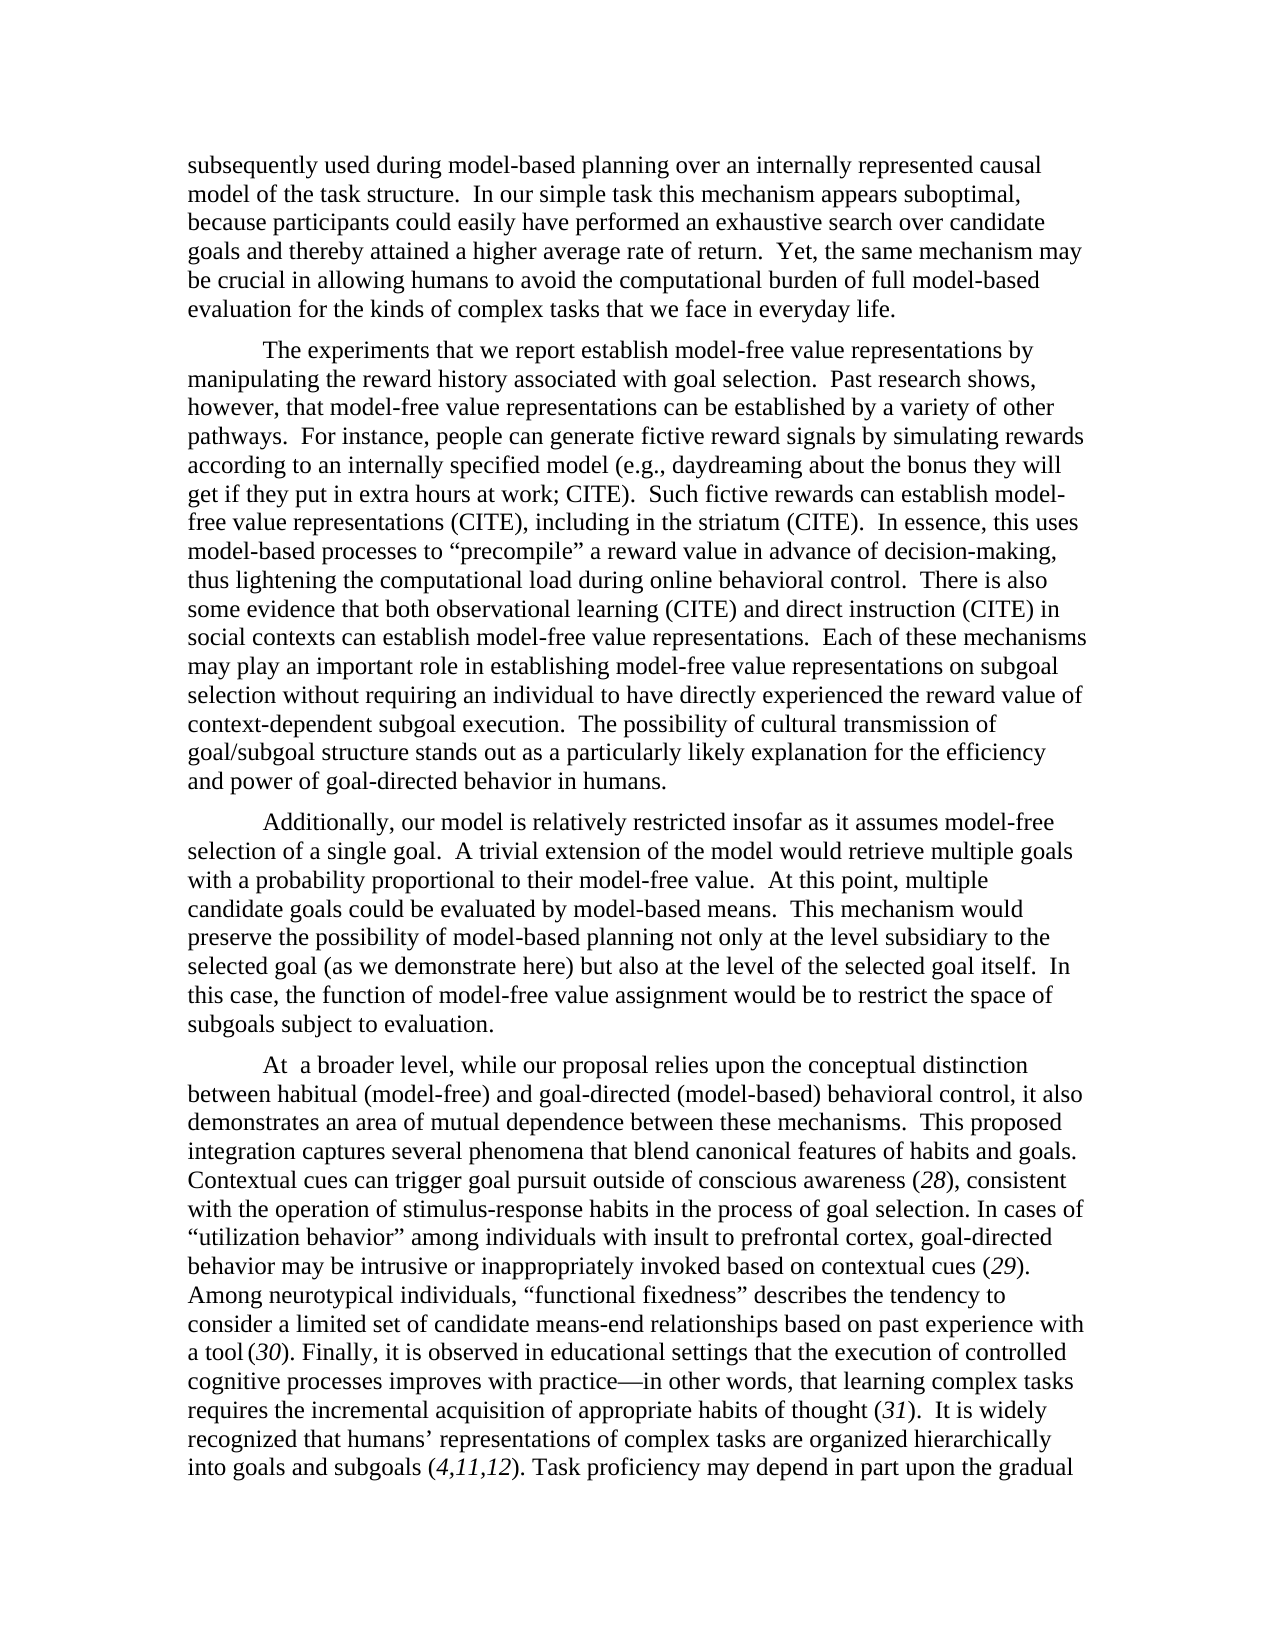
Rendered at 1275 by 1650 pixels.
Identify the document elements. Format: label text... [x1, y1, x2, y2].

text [187, 150, 1087, 322]
text Additionally, our model is relatively restricted insofar as it assumes model-free selection of a single goal. A trivial extension of the model would retrieve multiple goals with a probability proportional to their model-free value. At this point, multiple candidate goals could be evaluated by model-based means. This mechanism would preserve the possibility of model-based planning not only at the level subsidiary to the selected goal (as we demonstrate here) but also at the level of the selected goal itself. In this case, the function of model-free value assignment would be to restrict the space of subgoals subject to evaluation. [187, 807, 1087, 1037]
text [187, 1050, 1087, 1481]
text The experiments that we report establish model-free value representations by manipulating the reward history associated with goal selection. Past research shows, however, that model-free value representations can be established by a variety of other pathways. For instance, people can generate fictive reward signals by simulating rewards according to an internally specified model (e.g., daydreaming about the bonus they will get if they put in extra hours at work; CITE). Such fictive rewards can establish model-free value representations (CITE), including in the striatum (CITE). In essence, this uses model-based processes to “precompile” a reward value in advance of decision-making, thus lightening the computational load during online behavioral control. There is also some evidence that both observational learning (CITE) and direct instruction (CITE) in social contexts can establish model-free value representations. Each of these mechanisms may play an important role in establishing model-free value representations on subgoal selection without requiring an individual to have directly experienced the reward value of context-dependent subgoal execution. The possibility of cultural transmission of goal/subgoal structure stands out as a particularly likely explanation for the efficiency and power of goal-directed behavior in humans. [187, 335, 1087, 795]
